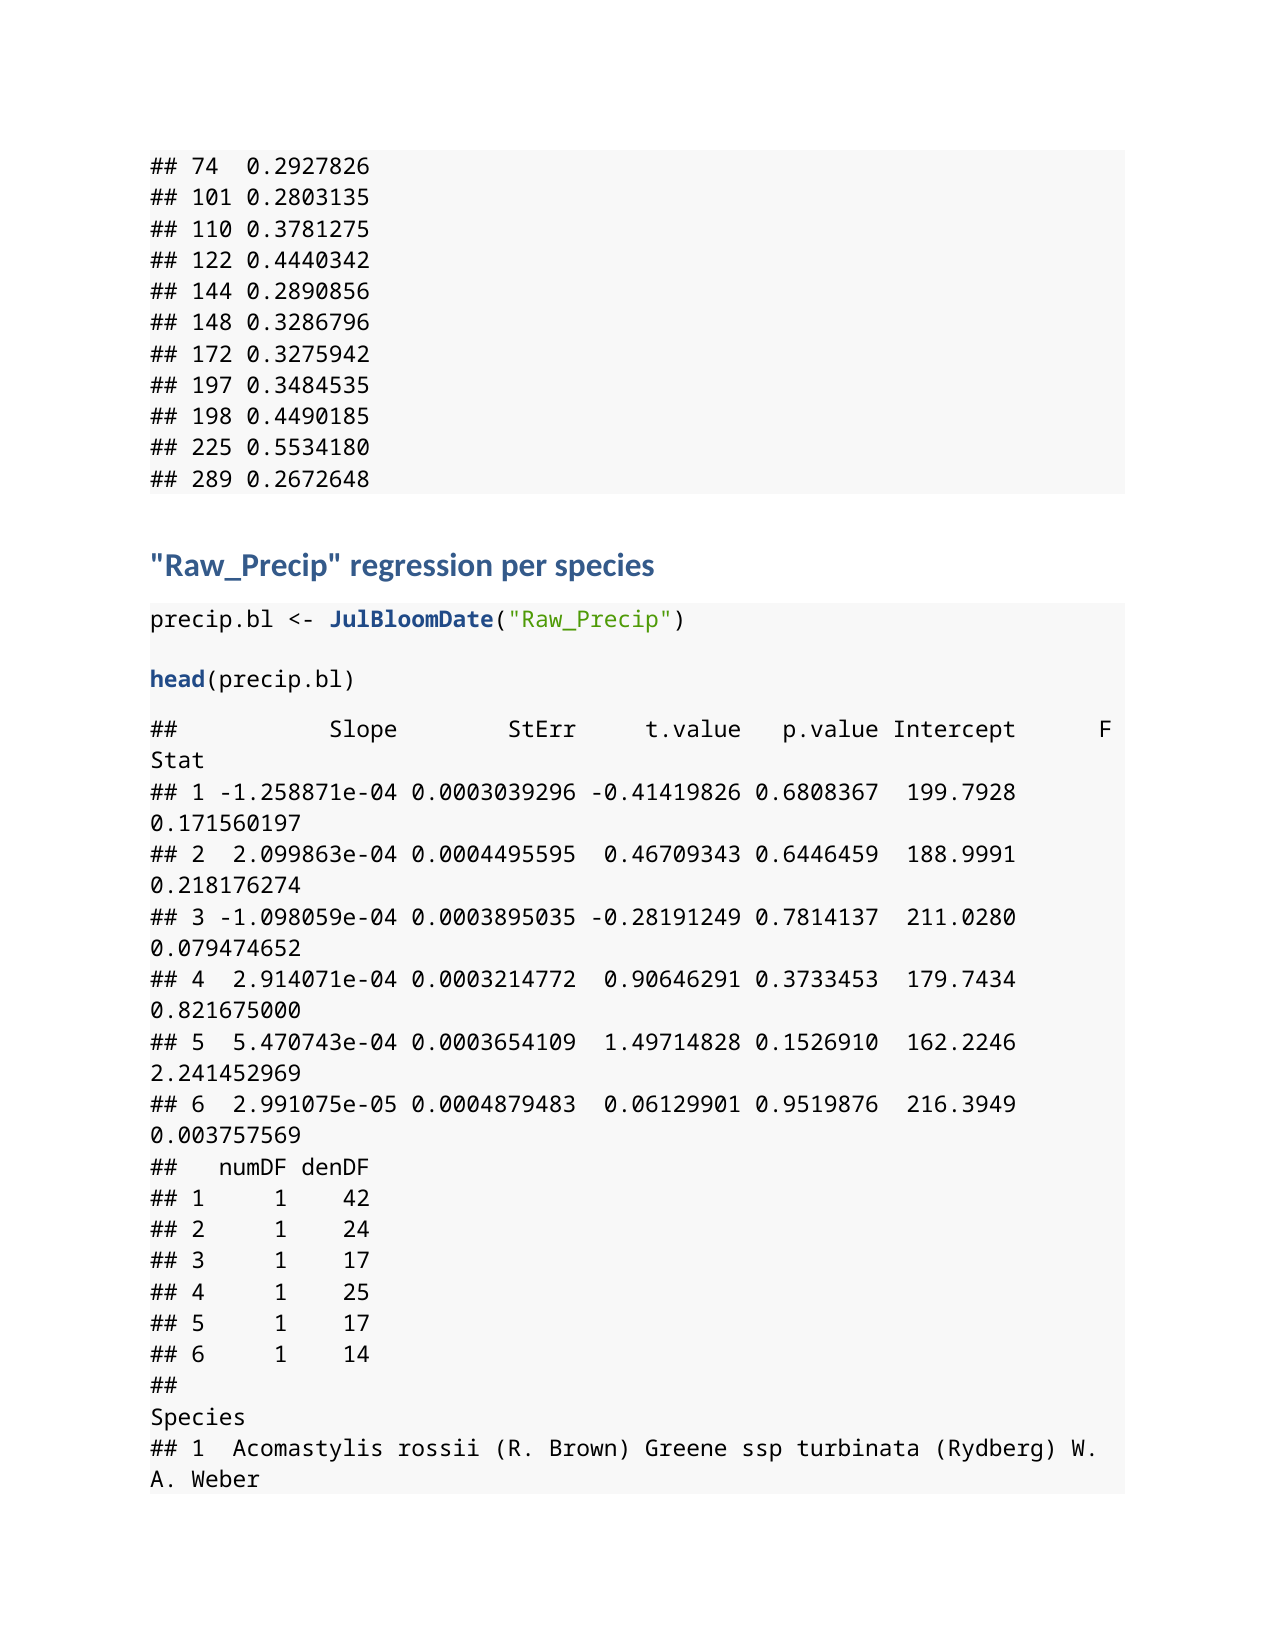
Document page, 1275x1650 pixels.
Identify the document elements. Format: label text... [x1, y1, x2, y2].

subtitle "Raw_Precip" regression per species [150, 544, 1125, 584]
text precip.bl <- JulBloomDate("Raw_Precip") head(precip.bl) [150, 603, 1125, 694]
